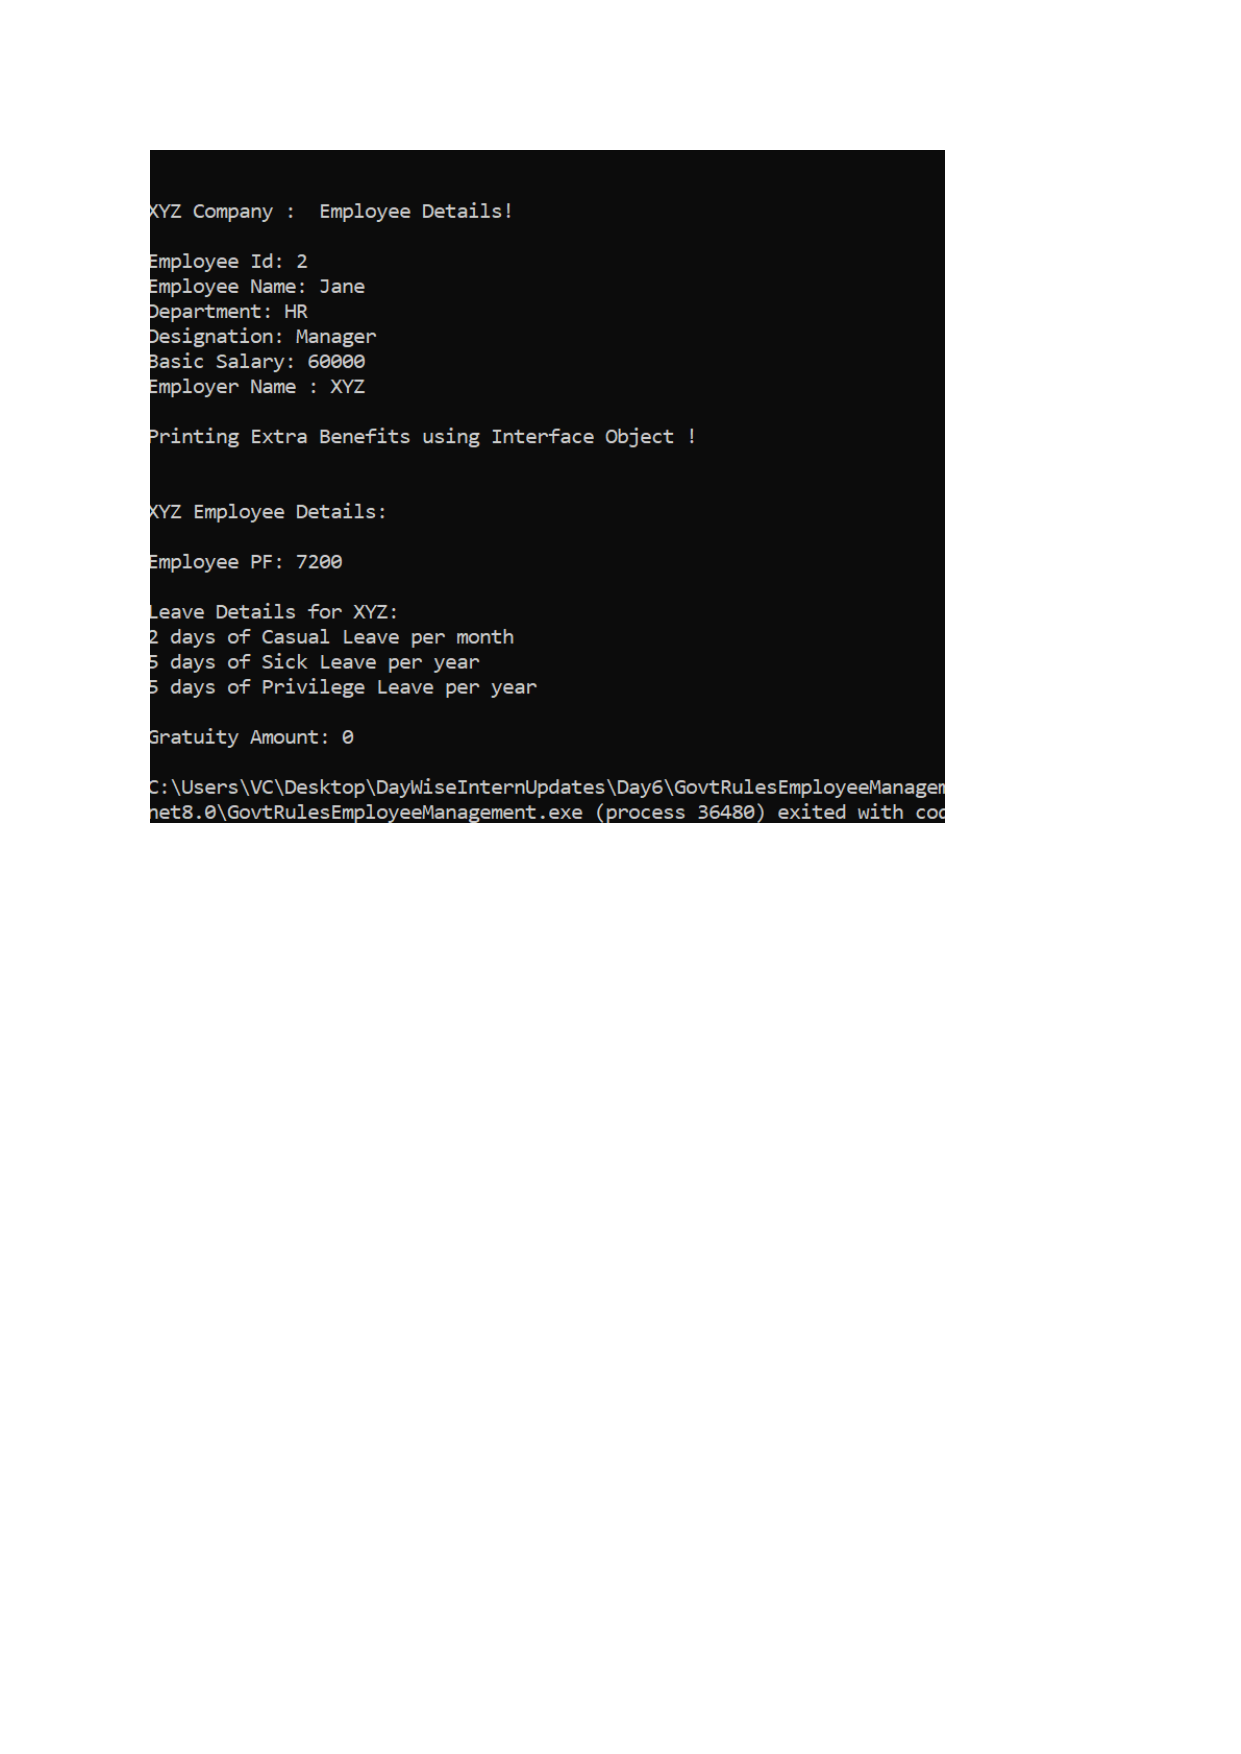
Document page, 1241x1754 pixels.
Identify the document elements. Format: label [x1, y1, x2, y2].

picture [150, 150, 945, 823]
